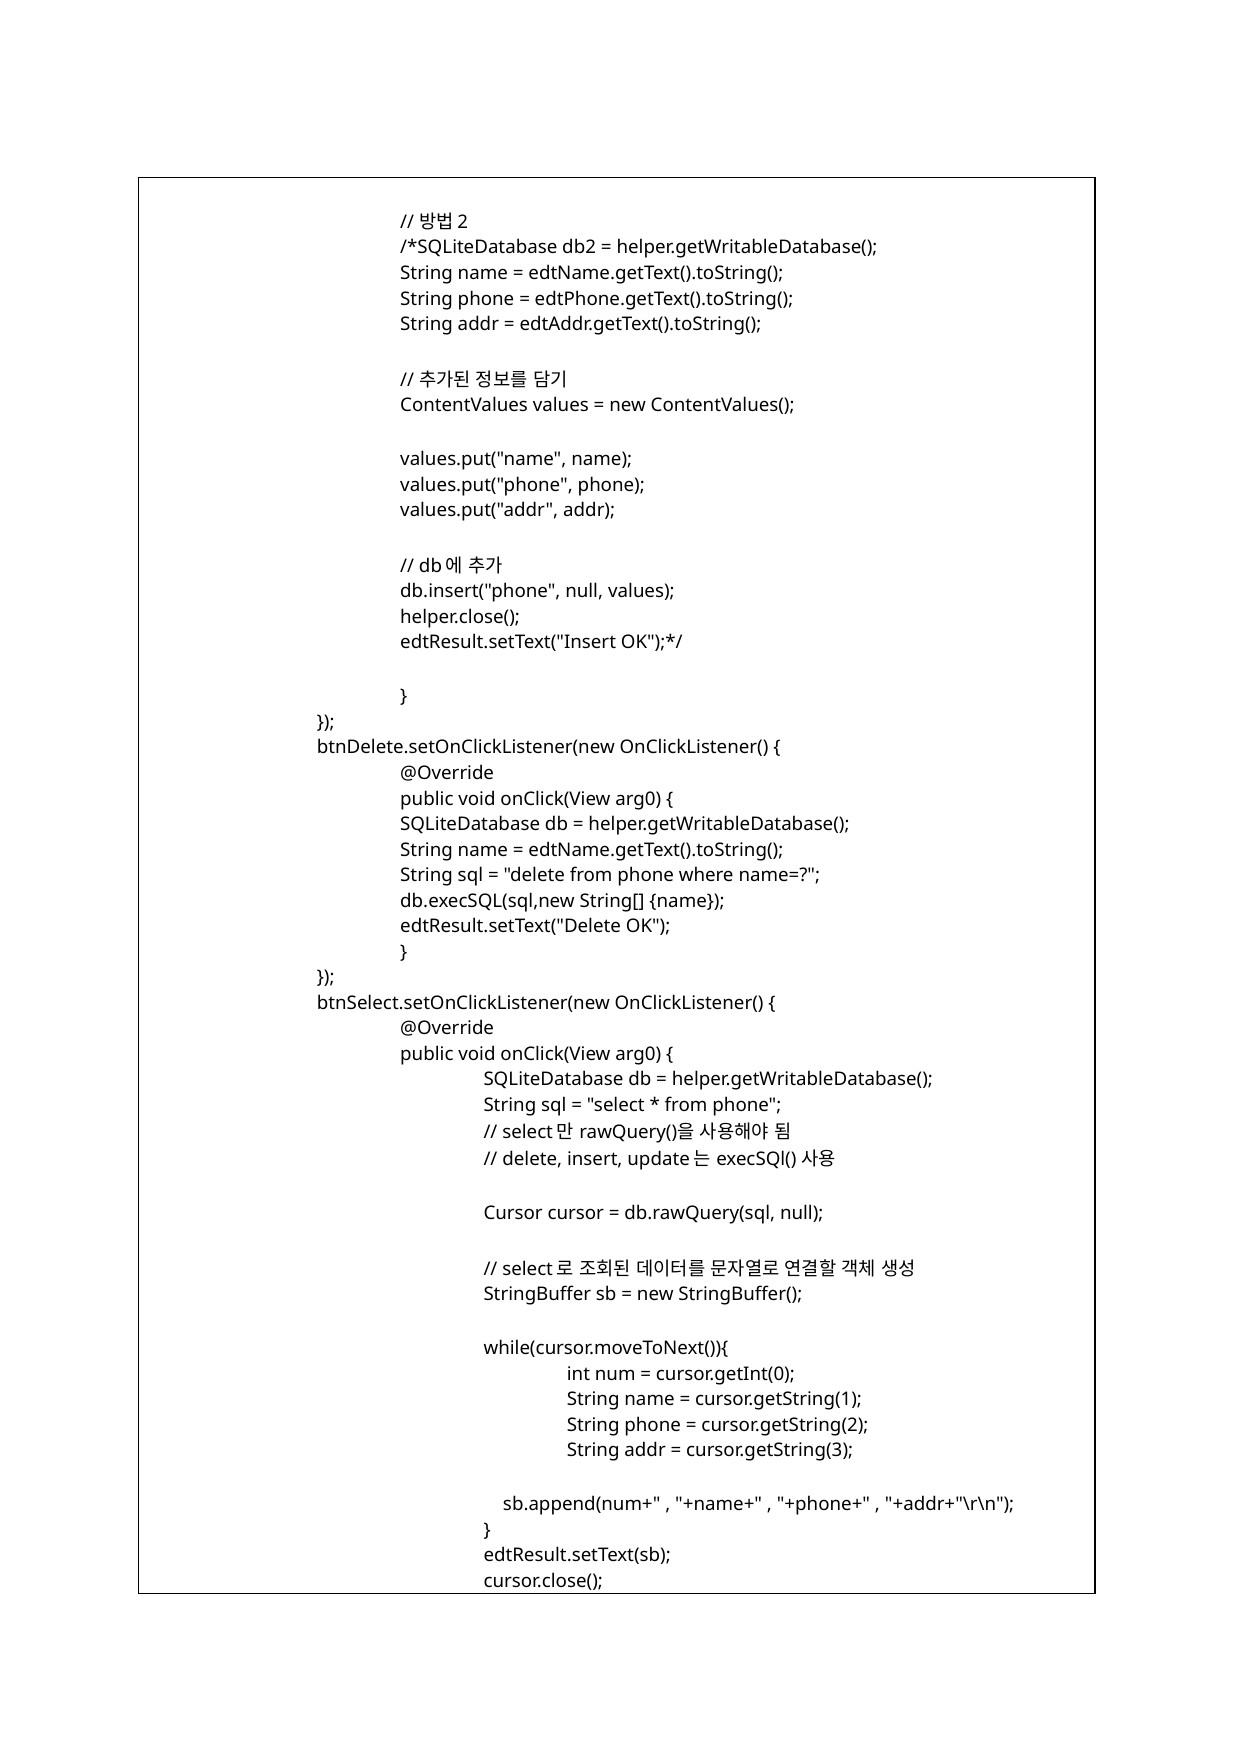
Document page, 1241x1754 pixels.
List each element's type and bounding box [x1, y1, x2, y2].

table_cell [139, 178, 1094, 1593]
